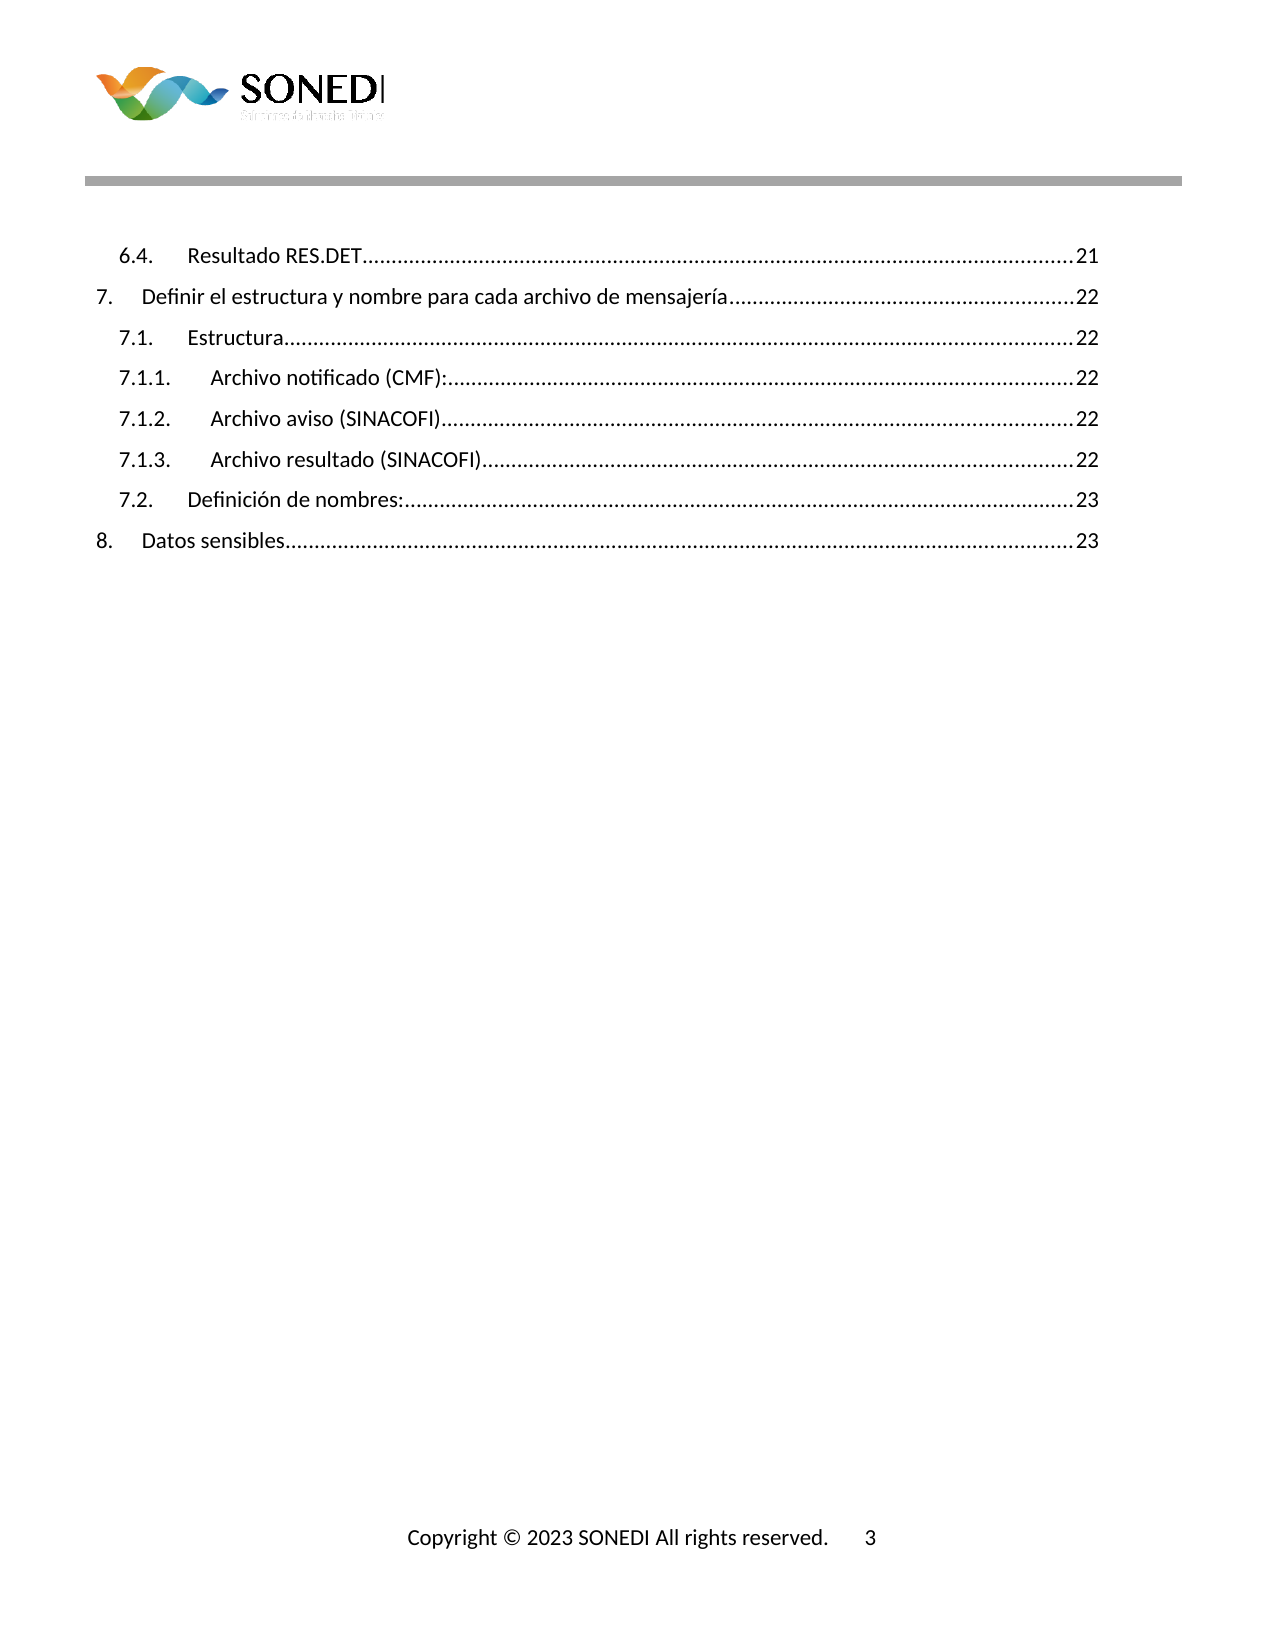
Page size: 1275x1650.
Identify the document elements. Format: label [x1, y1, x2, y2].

picture [96, 67, 384, 121]
